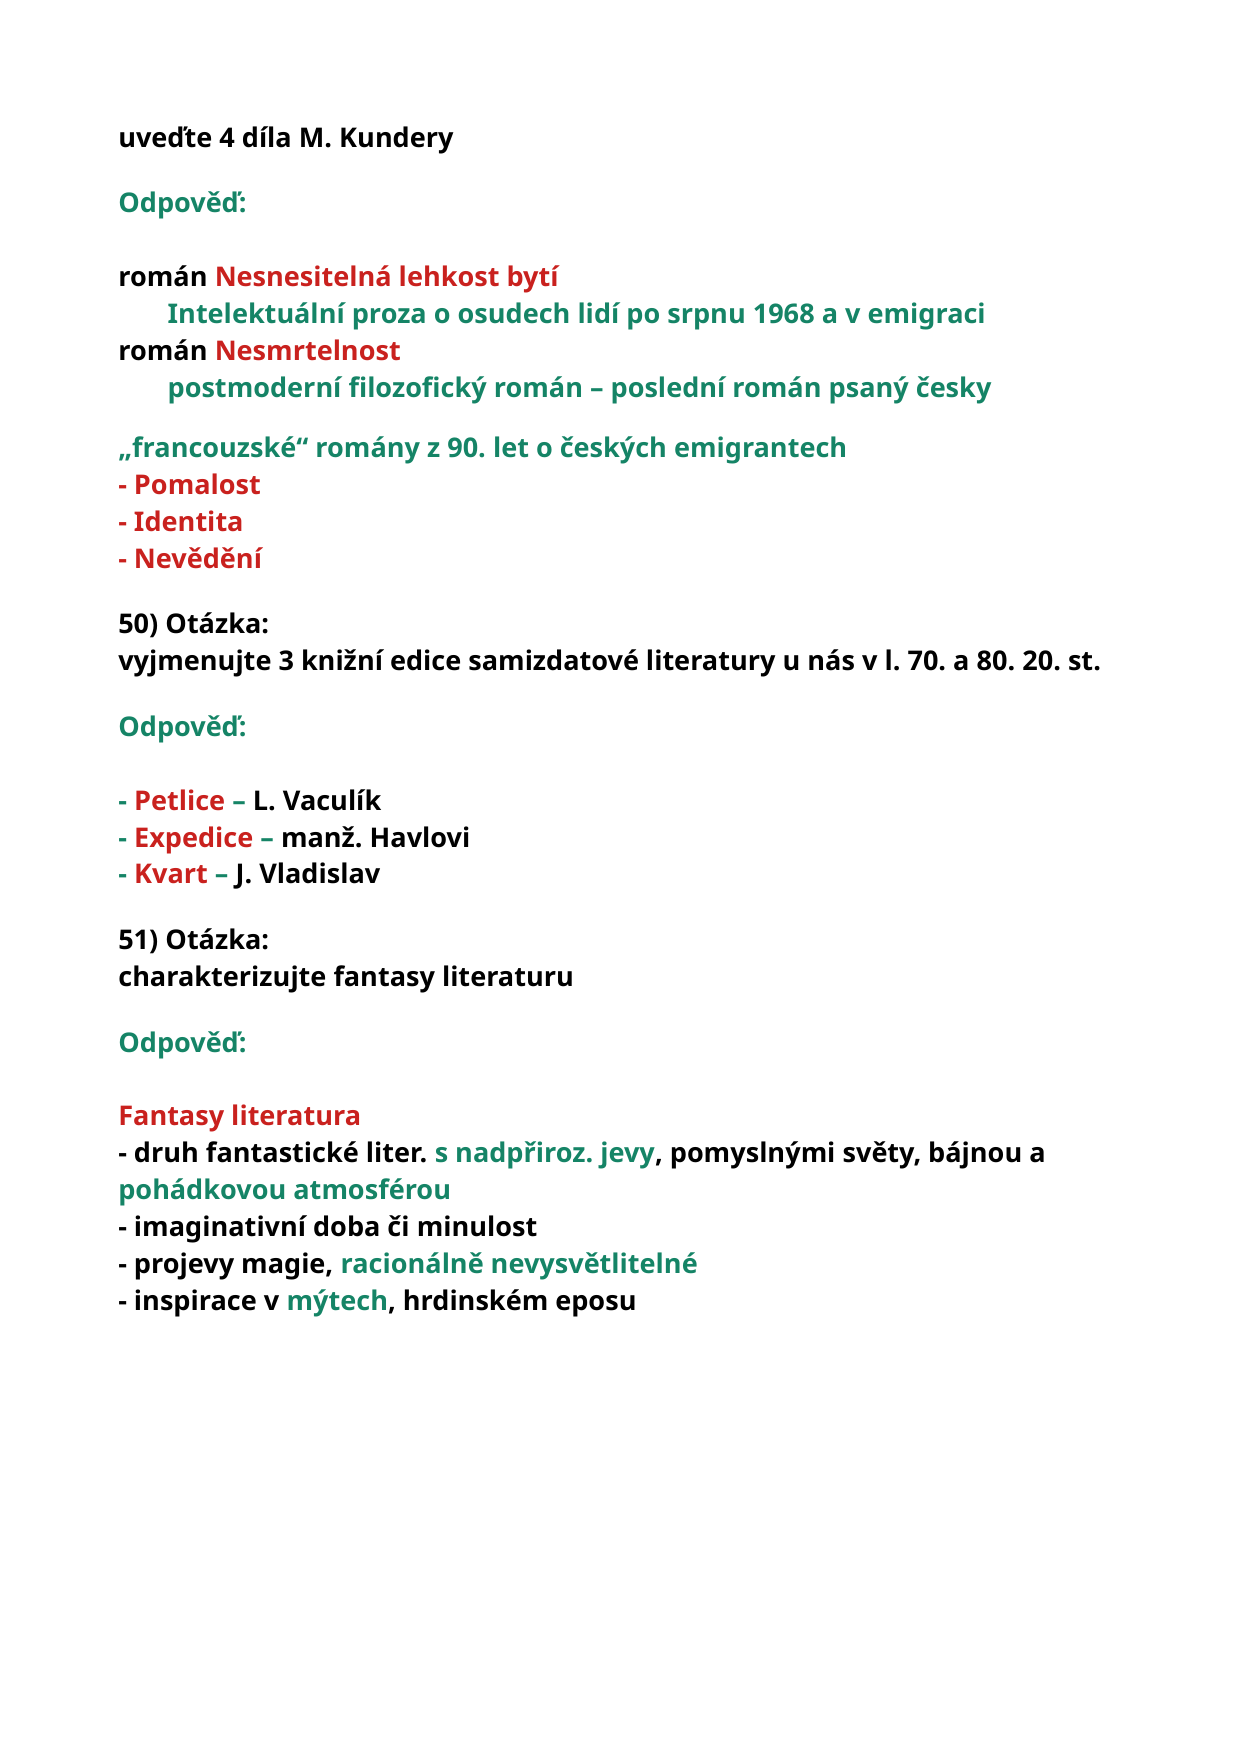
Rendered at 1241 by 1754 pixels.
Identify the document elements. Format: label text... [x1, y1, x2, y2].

text - Petlice – L. Vaculík [118, 781, 1122, 818]
text Odpověď: [118, 184, 1122, 221]
text román Nesnesitelná lehkost bytí [118, 257, 1122, 294]
text uveďte 4 díla M. Kundery [118, 118, 1122, 155]
text - Expedice – manž. Havlovi [118, 818, 1122, 855]
text vyjmenujte 3 knižní edice samizdatové literatury u nás v l. 70. a 80. 20. st. [118, 642, 1122, 679]
text - projevy magie, racionálně nevysvětlitelné [118, 1244, 1122, 1281]
text román Nesmrtelnost [118, 331, 1122, 368]
text - Kvart – J. Vladislav [118, 855, 1122, 892]
text „francouzské“ romány z 90. let o českých emigrantech [118, 429, 1122, 466]
text - imaginativní doba či minulost [118, 1207, 1122, 1244]
text postmoderní filozofický román – poslední román psaný česky [118, 368, 1122, 405]
text - inspirace v mýtech, hrdinském eposu [118, 1281, 1122, 1318]
text - Identita [118, 502, 1122, 539]
text - Pomalost [118, 466, 1122, 502]
text charakterizujte fantasy literaturu [118, 957, 1122, 994]
text - druh fantastické liter. s nadpřiroz. jevy, pomyslnými světy, bájnou a pohádkovou atmosférou [118, 1134, 1122, 1207]
text 51) Otázka: [118, 921, 1122, 957]
text 50) Otázka: [118, 605, 1122, 642]
text Odpověď: [118, 707, 1122, 744]
text Odpověď: [118, 1023, 1122, 1060]
text - Nevědění [118, 539, 1122, 576]
text Intelektuální proza o osudech lidí po srpnu 1968 a v emigraci [118, 294, 1122, 331]
text Fantasy literatura [118, 1097, 1122, 1134]
